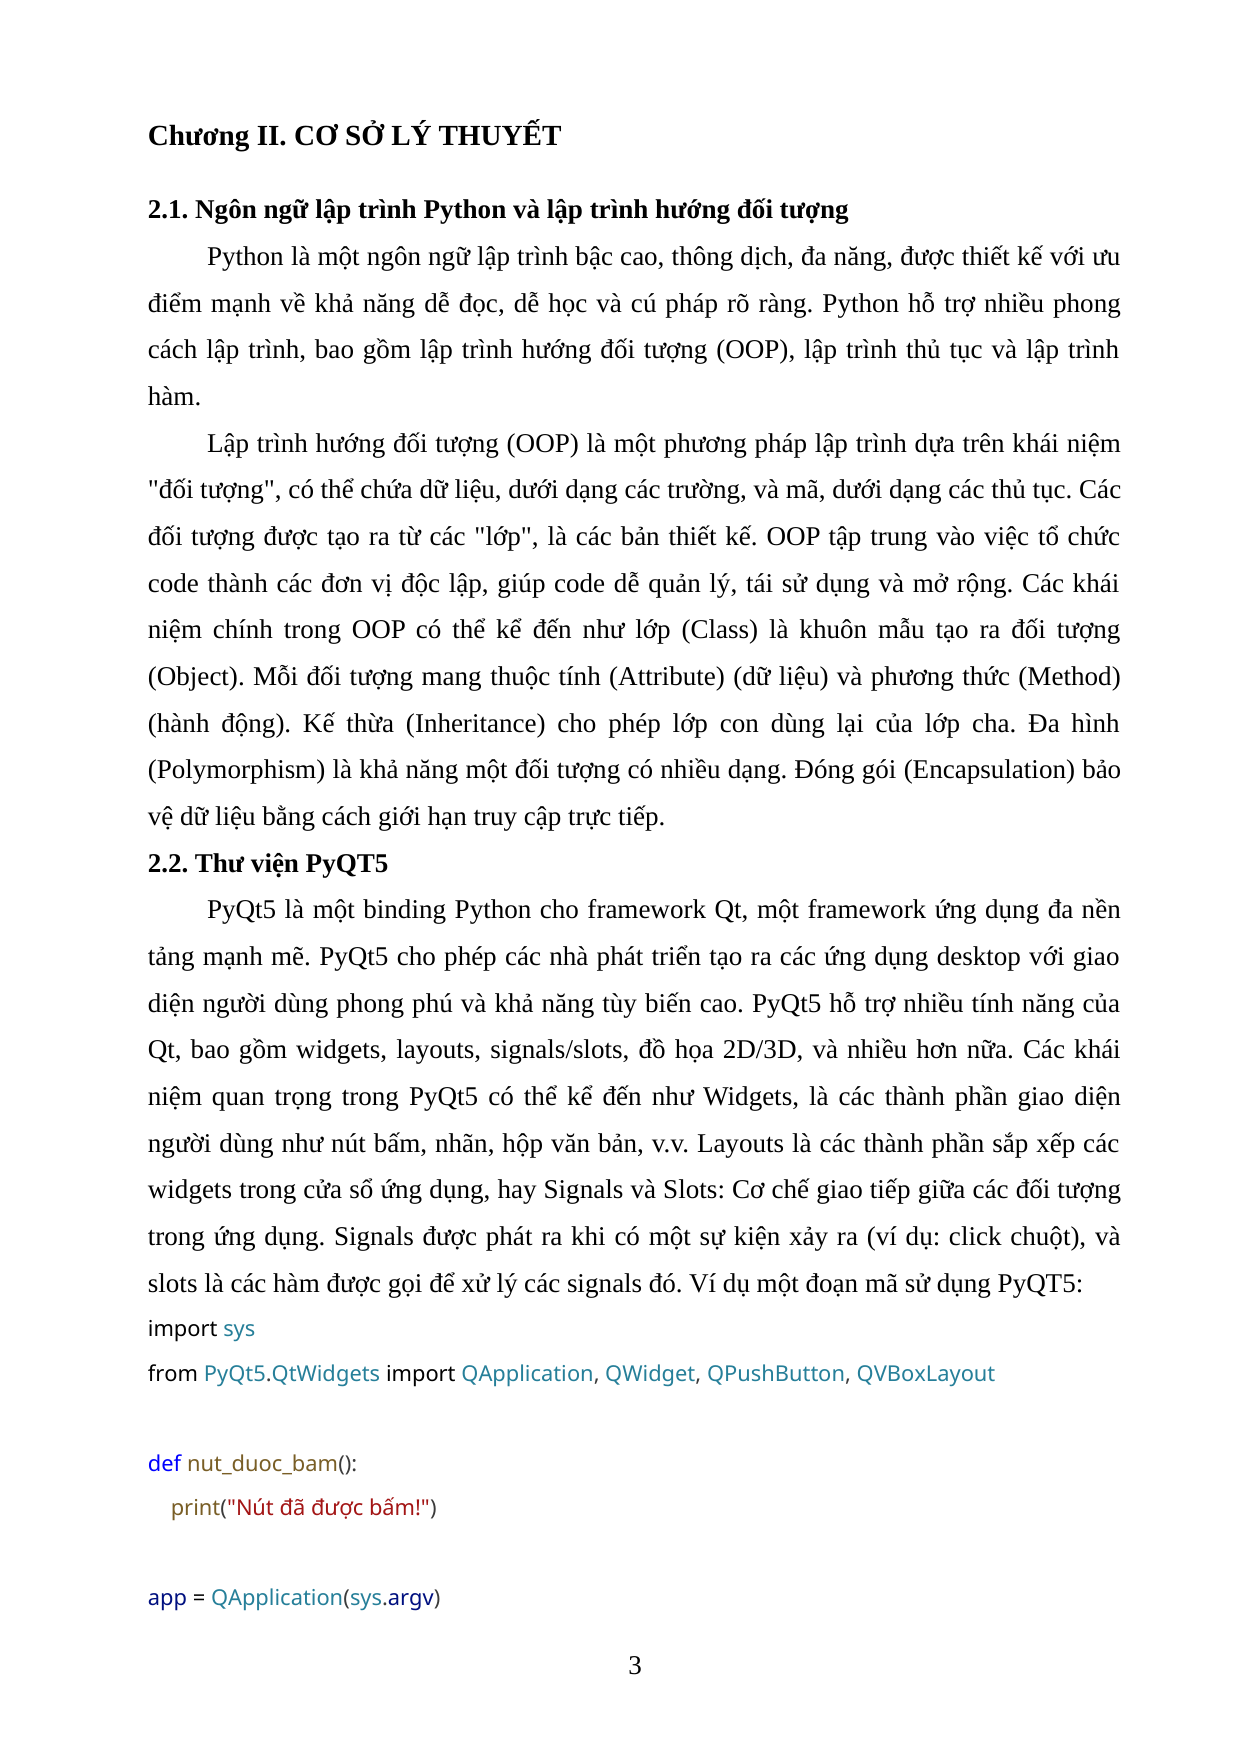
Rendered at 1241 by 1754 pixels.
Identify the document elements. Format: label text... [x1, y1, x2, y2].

text print("Nút đã được bấm!") [148, 1492, 1122, 1522]
text Lập trình hướng đối tượng (OOP) là một phương pháp lập trình dựa trên khái niệm "đối tượng", có thể chứa dữ liệu, dưới dạng các trường, và mã, dưới dạng các thủ tục. Các đối tượng được tạo ra từ các "lớp", là các bản thiết kế. OOP tập trung vào việc tổ chức code thành các đơn vị độc lập, giúp code dễ quản lý, tái sử dụng và mở rộng. Các khái niệm chính trong OOP có thể kể đến như lớp (Class) là khuôn mẫu tạo ra đối tượng (Object). Mỗi đối tượng mang thuộc tính (Attribute) (dữ liệu) và phương thức (Method) (hành động). Kế thừa (Inheritance) cho phép lớp con dùng lại của lớp cha. Đa hình (Polymorphism) là khả năng một đối tượng có nhiều dạng. Đóng gói (Encapsulation) bảo vệ dữ liệu bằng cách giới hạn truy cập trực tiếp. [148, 427, 1122, 831]
text def nut_duoc_bam(): [148, 1447, 1122, 1477]
subtitle 2.2. Thư viện PyQT5 [148, 847, 1122, 878]
subtitle Chương II. CƠ SỞ LÝ THUYẾT [148, 118, 1122, 152]
text app = QApplication(sys.argv) [148, 1582, 1122, 1611]
text PyQt5 là một binding Python cho framework Qt, một framework ứng dụng đa nền tảng mạnh mẽ. PyQt5 cho phép các nhà phát triển tạo ra các ứng dụng desktop với giao diện người dùng phong phú và khả năng tùy biến cao. PyQt5 hỗ trợ nhiều tính năng của Qt, bao gồm widgets, layouts, signals/slots, đồ họa 2D/3D, và nhiều hơn nữa. Các khái niệm quan trọng trong PyQt5 có thể kể đến như Widgets, là các thành phần giao diện người dùng như nút bấm, nhãn, hộp văn bản, v.v. Layouts là các thành phần sắp xếp các widgets trong cửa sổ ứng dụng, hay Signals và Slots: Cơ chế giao tiếp giữa các đối tượng trong ứng dụng. Signals được phát ra khi có một sự kiện xảy ra (ví dụ: click chuột), và slots là các hàm được gọi để xử lý các signals đó. Ví dụ một đoạn mã sử dụng PyQT5: [148, 893, 1122, 1298]
subtitle 2.1. Ngôn ngữ lập trình Python và lập trình hướng đối tượng [148, 193, 1122, 224]
text import sys [148, 1313, 1122, 1343]
text from PyQt5.QtWidgets import QApplication, QWidget, QPushButton, QVBoxLayout [148, 1358, 1122, 1388]
text Python là một ngôn ngữ lập trình bậc cao, thông dịch, đa năng, được thiết kế với ưu điểm mạnh về khả năng dễ đọc, dễ học và cú pháp rõ ràng. Python hỗ trợ nhiều phong cách lập trình, bao gồm lập trình hướng đối tượng (OOP), lập trình thủ tục và lập trình hàm. [148, 240, 1122, 411]
